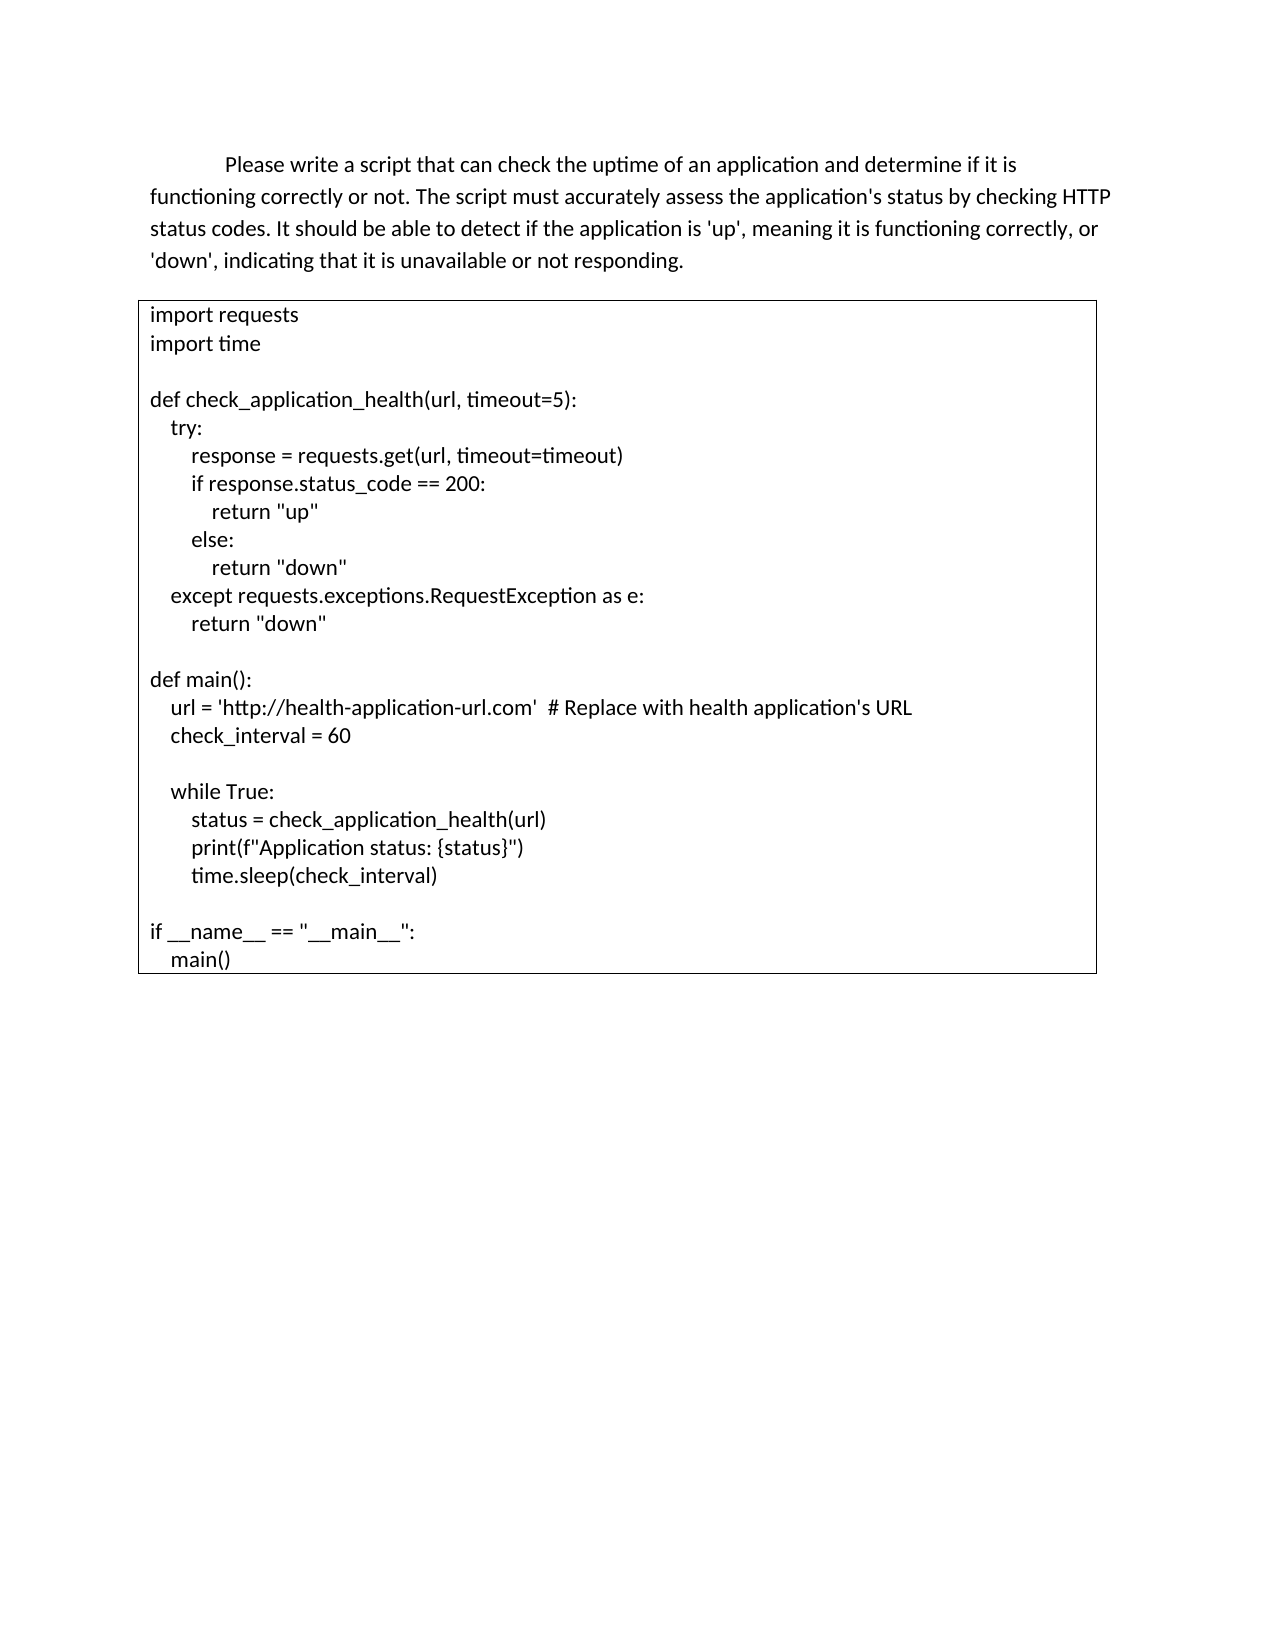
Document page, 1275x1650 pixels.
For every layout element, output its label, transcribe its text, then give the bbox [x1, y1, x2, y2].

text Please write a script that can check the uptime of an application and determine if it is functioning correctly or not. The script must accurately assess the application's status by checking HTTP status codes. It should be able to detect if the application is 'up', meaning it is functioning correctly, or 'down', indicating that it is unavailable or not responding. [150, 150, 1125, 274]
table_header import requests import time def check_application_health(url, timeout=5): try: response = requests.get(url, timeout=timeout) if response.status_code == 200: return "up" else: return "down" except requests.exceptions.RequestException as e: return "down" def main(): url = 'http://health-application-url.com' # Replace with health application's URL check_interval = 60 while True: status = check_application_health(url) print(f"Application status: {status}") time.sleep(check_interval) if __name__ == "__main__": main() [139, 301, 1096, 973]
